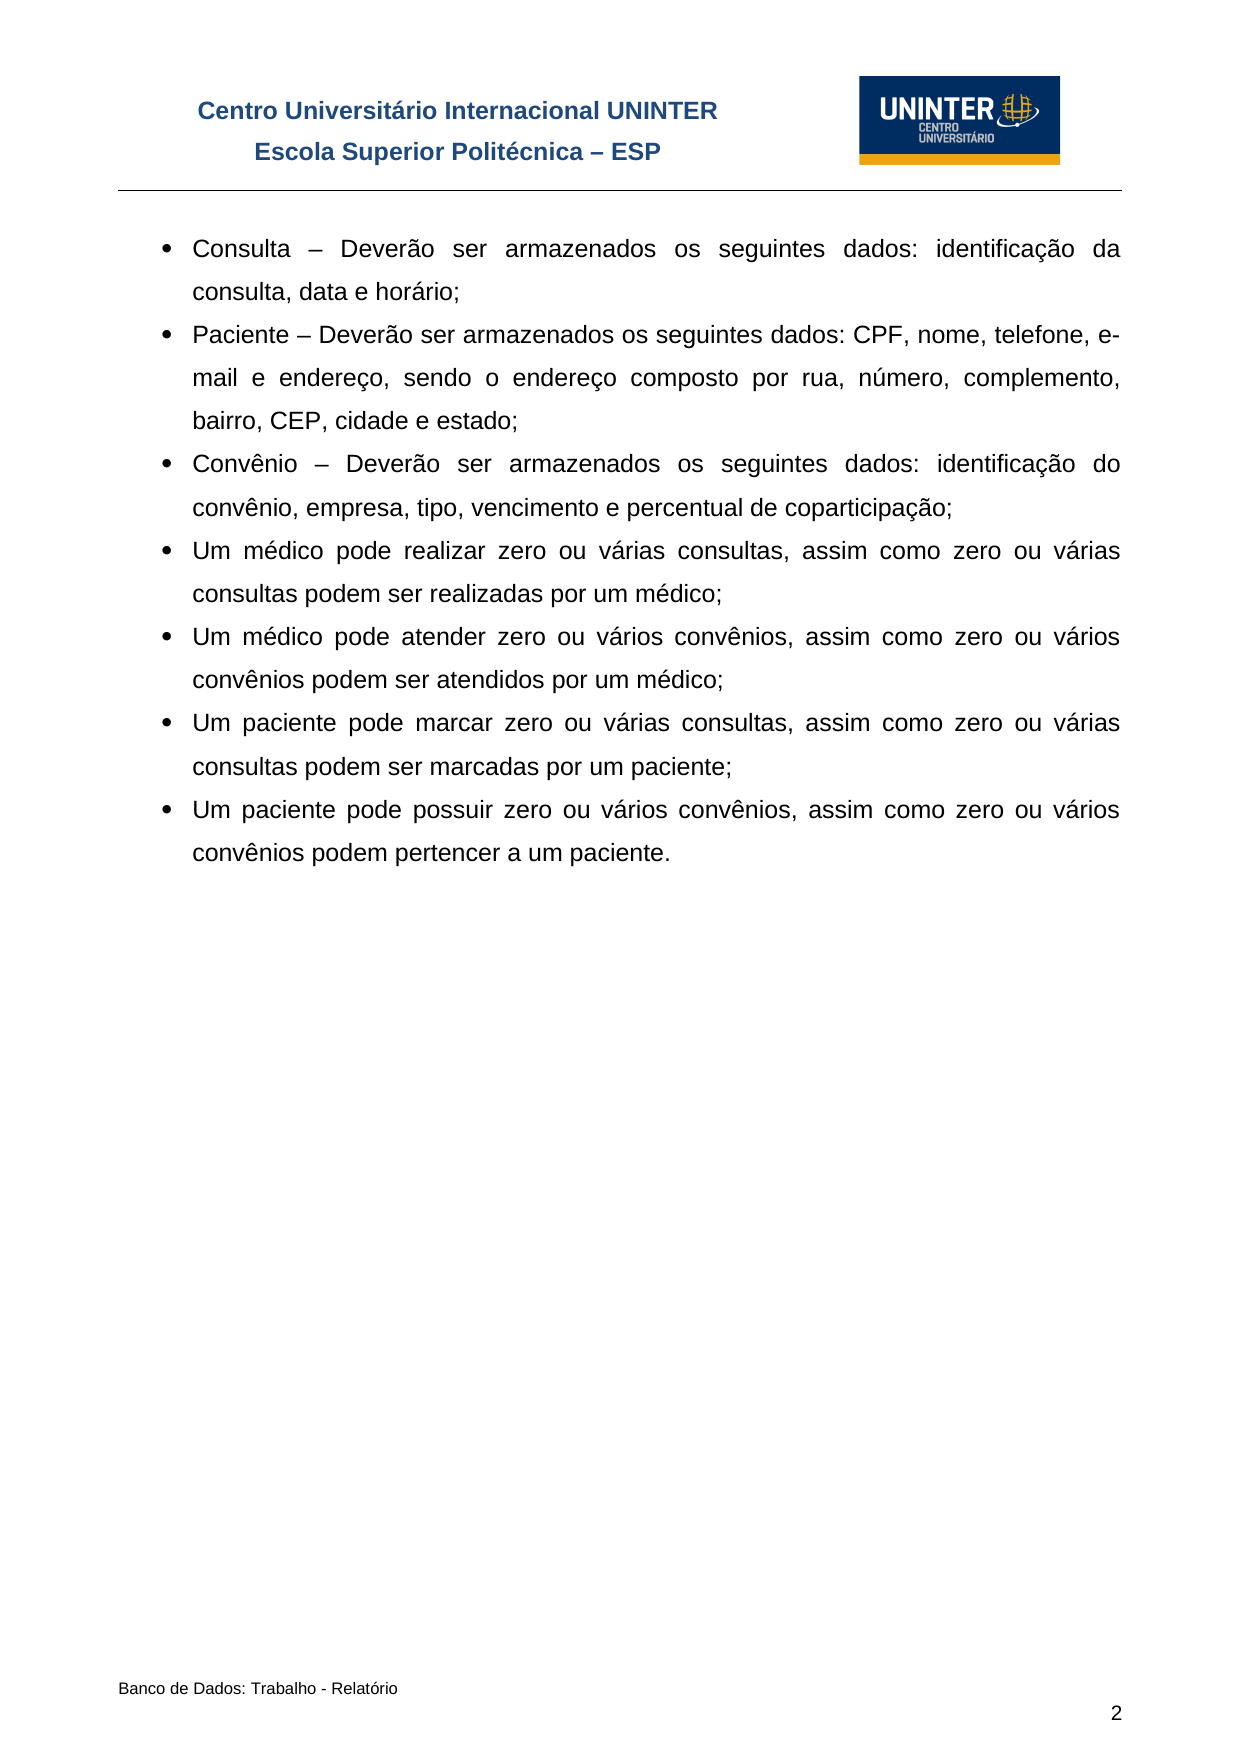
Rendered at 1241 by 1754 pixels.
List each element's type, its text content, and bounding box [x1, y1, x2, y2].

list Consulta – Deverão ser armazenados os seguintes dados: identificação da consulta, data e horário; [162, 233, 1122, 306]
list Um paciente pode possuir zero ou vários convênios, assim como zero ou vários convênios podem pertencer a um paciente. [162, 795, 1122, 867]
picture [859, 76, 1061, 165]
list Um médico pode realizar zero ou várias consultas, assim como zero ou várias consultas podem ser realizadas por um médico; [162, 536, 1122, 608]
list Um médico pode atender zero ou vários convênios, assim como zero ou vários convênios podem ser atendidos por um médico; [162, 622, 1122, 694]
list Um paciente pode marcar zero ou várias consultas, assim como zero ou várias consultas podem ser marcadas por um paciente; [162, 708, 1122, 780]
list Paciente – Deverão ser armazenados os seguintes dados: CPF, nome, telefone, e-mail e endereço, sendo o endereço composto por rua, número, complemento, bairro, CEP, cidade e estado; [162, 320, 1122, 435]
list Convênio – Deverão ser armazenados os seguintes dados: identificação do convênio, empresa, tipo, vencimento e percentual de coparticipação; [162, 449, 1122, 521]
